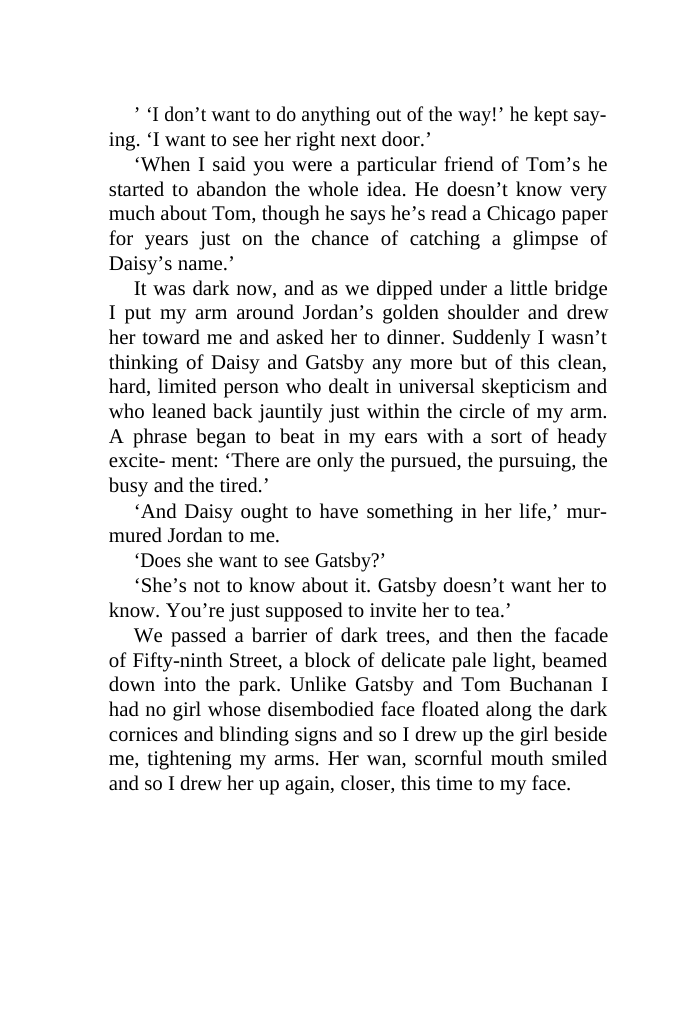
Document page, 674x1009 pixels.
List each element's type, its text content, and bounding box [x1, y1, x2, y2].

text ‘When I said you were a particular friend of Tom’s he started to abandon the whole idea. He doesn’t know very much about Tom, though he says he’s read a Chicago paper for years just on the chance of catching a glimpse of Daisy’s name.’ [109, 152, 608, 274]
text It was dark now, and as we dipped under a little bridge I put my arm around Jordan’s golden shoulder and drew her toward me and asked her to dinner. Suddenly I wasn’t thinking of Daisy and Gatsby any more but of this clean, hard, limited person who dealt in universal skepticism and who leaned back jauntily just within the circle of my arm. A phrase began to beat in my ears with a sort of heady excite- ment: ‘There are only the pursued, the pursuing, the busy and the tired.’ [109, 276, 608, 497]
text We passed a barrier of dark trees, and then the facade of Fifty-ninth Street, a block of delicate pale light, beamed down into the park. Unlike Gatsby and Tom Buchanan I had no girl whose disembodied face floated along the dark cornices and blinding signs and so I drew up the girl beside me, tightening my arms. Her wan, scornful mouth smiled and so I drew her up again, closer, this time to my face. [109, 623, 608, 795]
text ‘She’s not to know about it. Gatsby doesn’t want her to know. You’re just supposed to invite her to tea.’ [109, 573, 608, 622]
text ’ ‘I don’t want to do anything out of the way!’ he kept say- ing. ‘I want to see her right next door.’ [109, 102, 608, 151]
text ‘Does she want to see Gatsby?’ [134, 548, 619, 572]
text ‘And Daisy ought to have something in her life,’ mur- mured Jordan to me. [109, 499, 608, 547]
